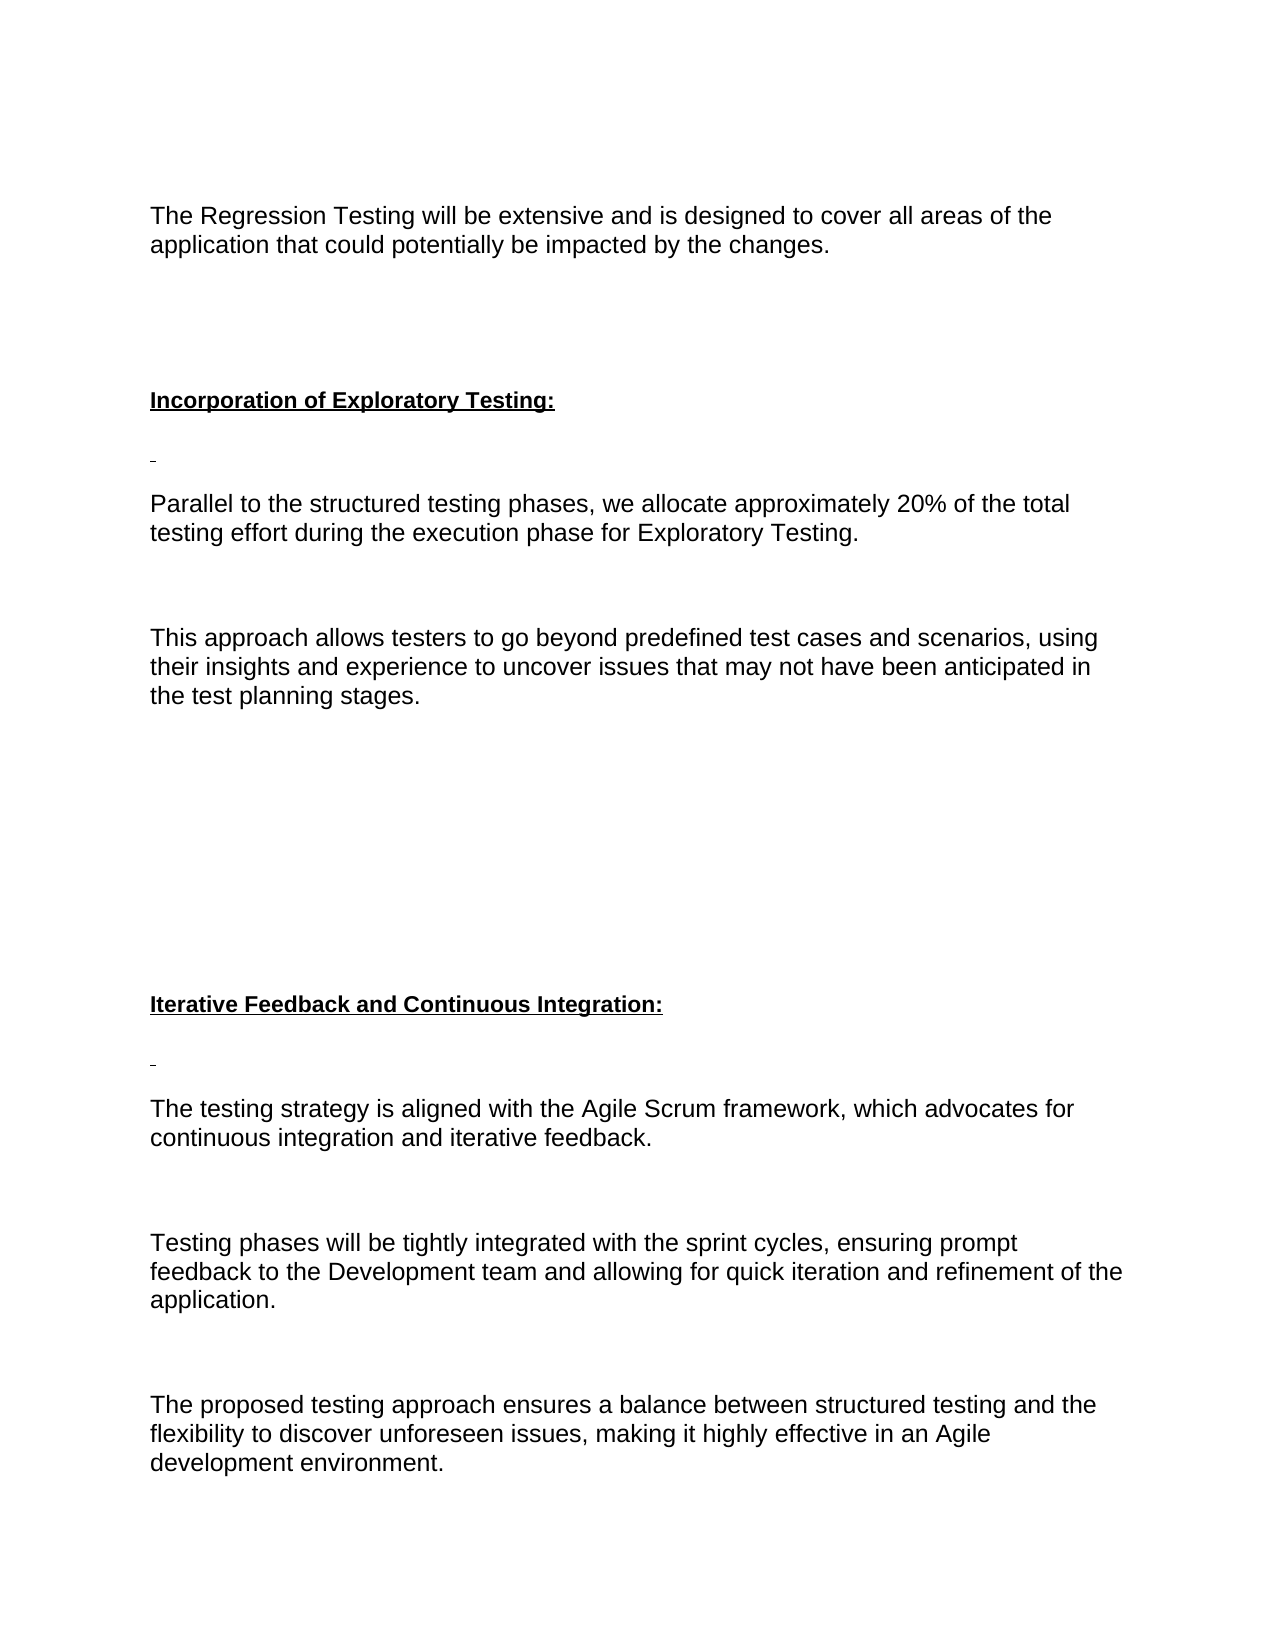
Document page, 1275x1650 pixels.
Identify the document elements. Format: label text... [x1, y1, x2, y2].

text This approach allows testers to go beyond predefined test cases and scenarios, using their insights and experience to uncover issues that may not have been anticipated in the test planning stages. [150, 623, 1125, 709]
text The Regression Testing will be extensive and is designed to cover all areas of the application that could potentially be impacted by the changes. [150, 201, 1125, 259]
text The proposed testing approach ensures a balance between structured testing and the flexibility to discover unforeseen issues, making it highly effective in an Agile development environment. [150, 1390, 1125, 1477]
text Iterative Feedback and Continuous Integration: [150, 991, 1125, 1017]
text Parallel to the structured testing phases, we allocate approximately 20% of the total testing effort during the execution phase for Exploratory Testing. [150, 489, 1125, 547]
text Incorporation of Exploratory Testing: [150, 387, 1125, 413]
text Testing phases will be tightly integrated with the sprint cycles, ensuring prompt feedback to the Development team and allowing for quick iteration and refinement of the application. [150, 1228, 1125, 1314]
text The testing strategy is aligned with the Agile Scrum framework, which advocates for continuous integration and iterative feedback. [150, 1094, 1125, 1151]
